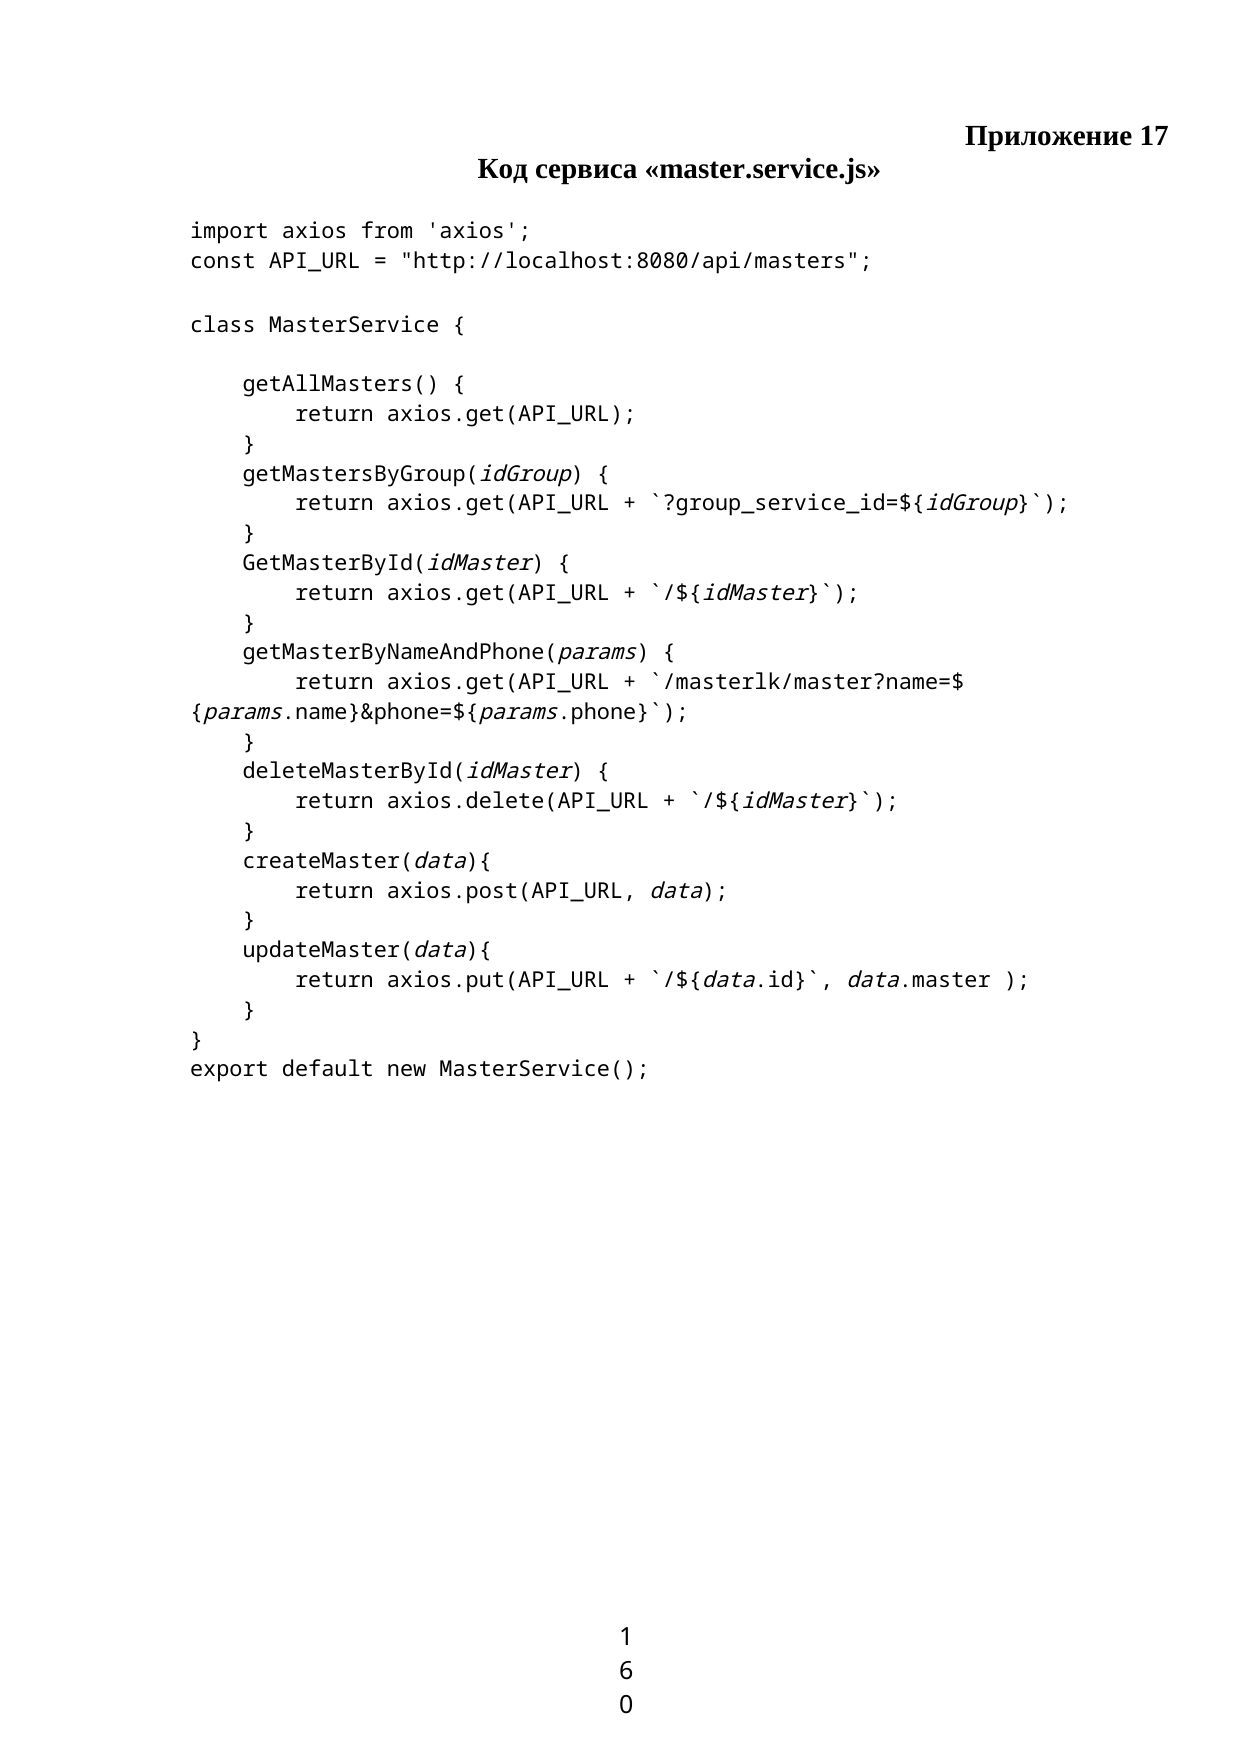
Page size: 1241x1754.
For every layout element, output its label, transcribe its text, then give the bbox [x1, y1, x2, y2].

text export default new MasterService(); [190, 1053, 1169, 1083]
text import axios from 'axios'; [190, 215, 1169, 245]
text return axios.get(API_URL); [190, 398, 1169, 428]
text } [190, 994, 1169, 1024]
text createMaster(data){ [190, 845, 1169, 875]
text } [190, 607, 1169, 636]
text getMasterByNameAndPhone(params) { [190, 636, 1169, 666]
text } [190, 517, 1169, 547]
text const API_URL = "http://localhost:8080/api/masters"; [190, 245, 1169, 309]
text return axios.get(API_URL + `?group_service_id=${idGroup}`); [190, 487, 1169, 517]
text Код сервиса «master.service.js» [190, 152, 1169, 185]
text } [190, 815, 1169, 845]
text GetMasterById(idMaster) { [190, 547, 1169, 577]
text return axios.delete(API_URL + `/${idMaster}`); [190, 785, 1169, 815]
text getMastersByGroup(idGroup) { [190, 458, 1169, 487]
text updateMaster(data){ [190, 934, 1169, 964]
text } [190, 726, 1169, 756]
text return axios.get(API_URL + `/${idMaster}`); [190, 577, 1169, 607]
text return axios.get(API_URL + `/masterlk/master?name=${params.name}&phone=${params.phone}`); [190, 666, 1169, 726]
text Приложение 17 [190, 118, 1169, 152]
text deleteMasterById(idMaster) { [190, 756, 1169, 785]
text } [190, 904, 1169, 934]
text getAllMasters() { [190, 368, 1169, 398]
text } [190, 1024, 1169, 1053]
text return axios.post(API_URL, data); [190, 875, 1169, 904]
text class MasterService { [190, 309, 1169, 338]
text return axios.put(API_URL + `/${data.id}`, data.master ); [190, 964, 1169, 994]
text } [190, 428, 1169, 458]
